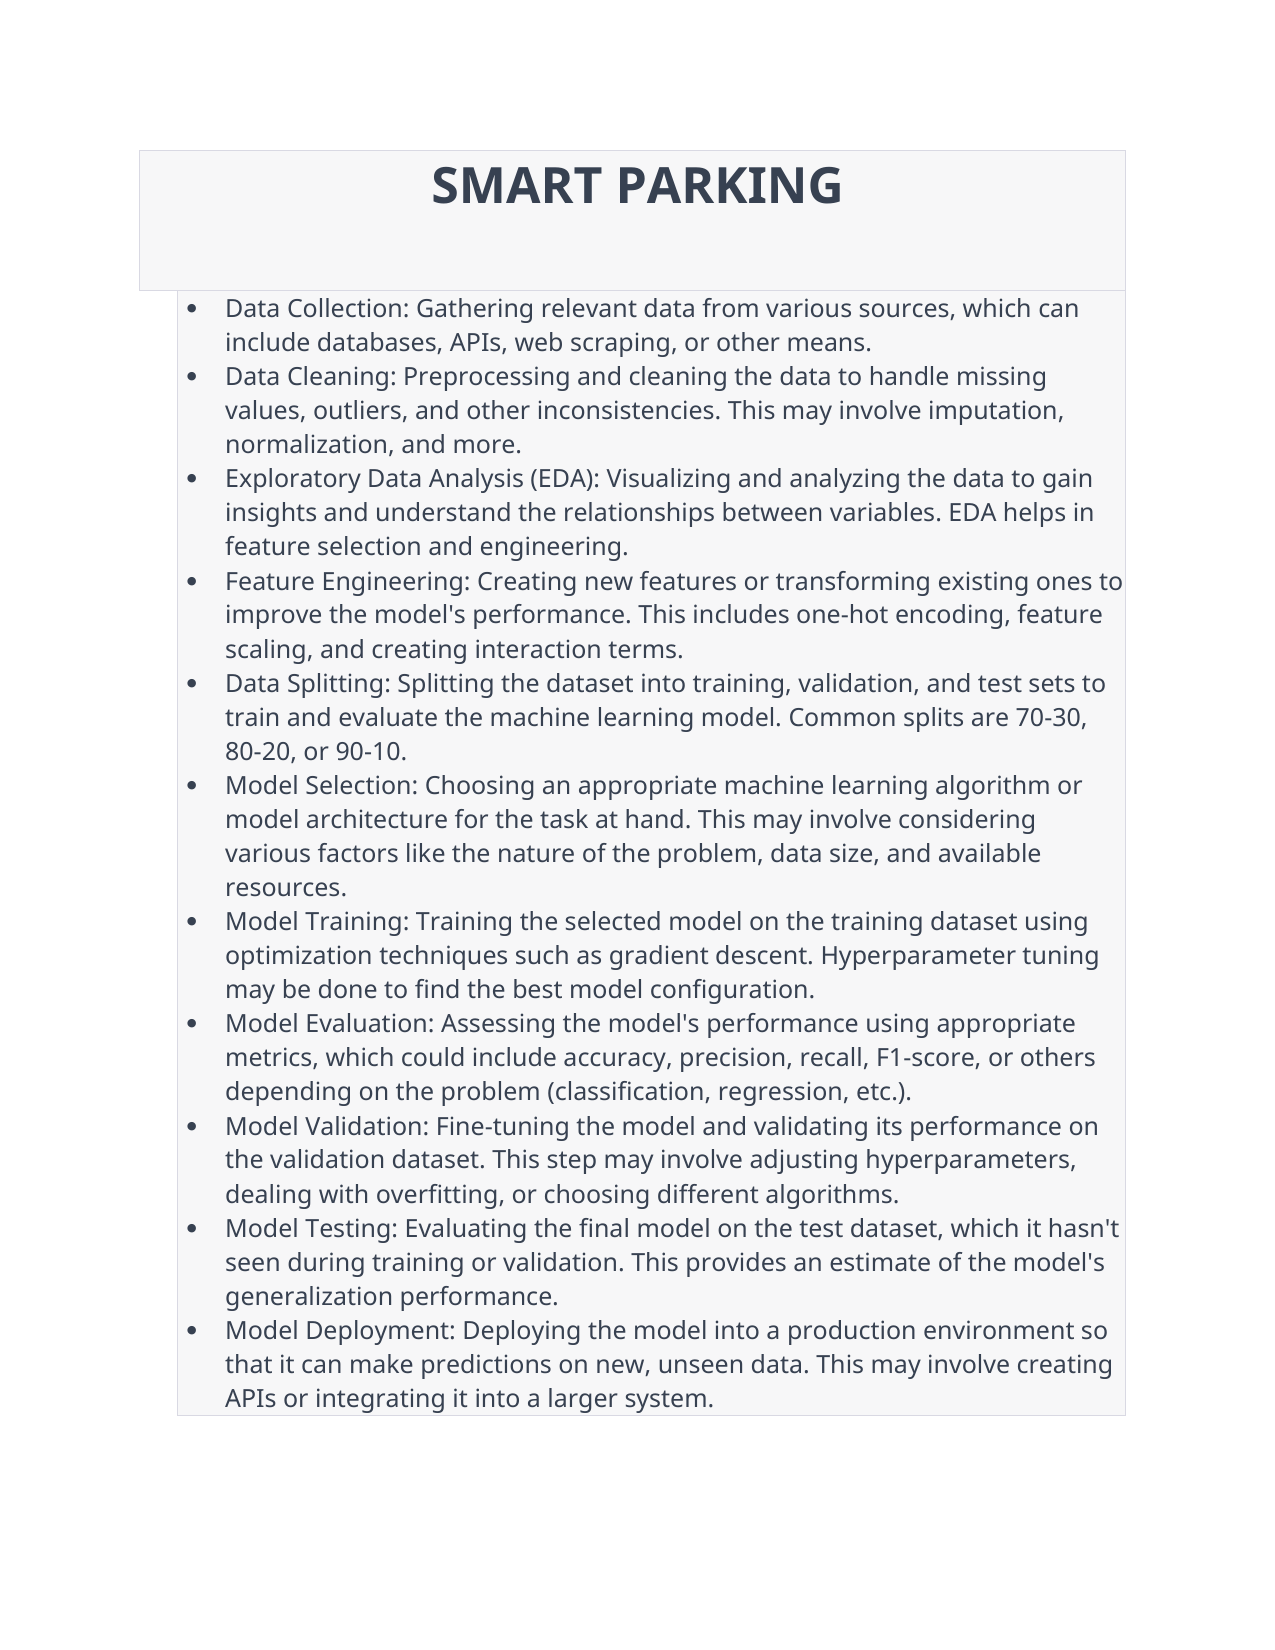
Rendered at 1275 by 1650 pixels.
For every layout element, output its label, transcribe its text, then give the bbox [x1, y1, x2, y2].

list Model Deployment: Deploying the model into a production environment so that it can make predictions on new, unseen data. This may involve creating APIs or integrating it into a larger system. [178, 1312, 1125, 1415]
list Exploratory Data Analysis (EDA): Visualizing and analyzing the data to gain insights and understand the relationships between variables. EDA helps in feature selection and engineering. [178, 460, 1125, 563]
list Data Collection: Gathering relevant data from various sources, which can include databases, APIs, web scraping, or other means. [178, 291, 1125, 358]
list Model Selection: Choosing an appropriate machine learning algorithm or model architecture for the task at hand. This may involve considering various factors like the nature of the problem, data size, and available resources. [178, 767, 1125, 903]
list Data Cleaning: Preprocessing and cleaning the data to handle missing values, outliers, and other inconsistencies. This may involve imputation, normalization, and more. [178, 358, 1125, 460]
list Model Validation: Fine-tuning the model and validating its performance on the validation dataset. This step may involve adjusting hyperparameters, dealing with overfitting, or choosing different algorithms. [178, 1108, 1125, 1210]
text SMART PARKING [140, 151, 1125, 218]
list Feature Engineering: Creating new features or transforming existing ones to improve the model's performance. This includes one-hot encoding, feature scaling, and creating interaction terms. [178, 563, 1125, 665]
list Model Testing: Evaluating the final model on the test dataset, which it hasn't seen during training or validation. This provides an estimate of the model's generalization performance. [178, 1210, 1125, 1312]
list Data Splitting: Splitting the dataset into training, validation, and test sets to train and evaluate the machine learning model. Common splits are 70-30, 80-20, or 90-10. [178, 665, 1125, 767]
list Model Training: Training the selected model on the training dataset using optimization techniques such as gradient descent. Hyperparameter tuning may be done to find the best model configuration. [178, 903, 1125, 1005]
list Model Evaluation: Assessing the model's performance using appropriate metrics, which could include accuracy, precision, recall, F1-score, or others depending on the problem (classification, regression, etc.). [178, 1005, 1125, 1108]
